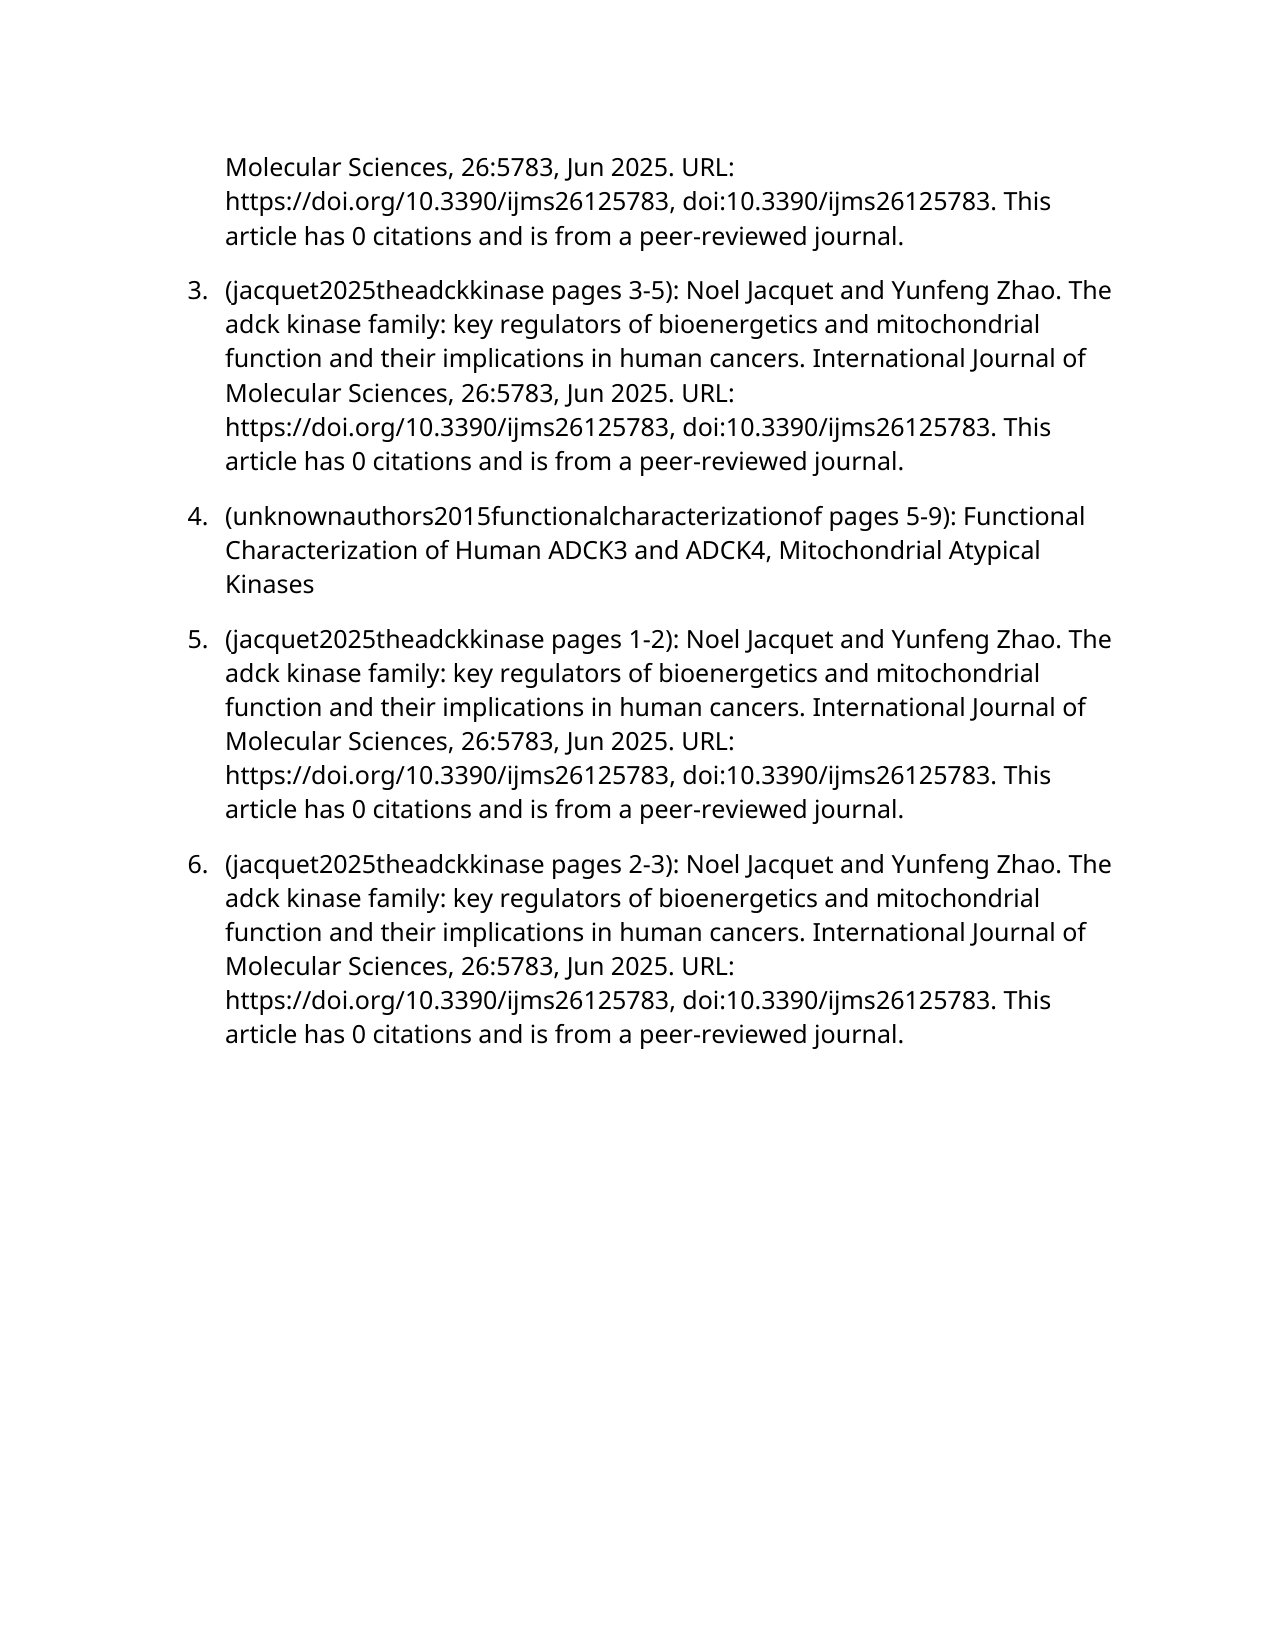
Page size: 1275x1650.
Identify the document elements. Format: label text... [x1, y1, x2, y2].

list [187, 150, 1125, 252]
list (jacquet2025theadckkinase pages 3-5): Noel Jacquet and Yunfeng Zhao. The adck kinase family: key regulators of bioenergetics and mitochondrial function and their implications in human cancers. International Journal of Molecular Sciences, 26:5783, Jun 2025. URL: https://doi.org/10.3390/ijms26125783, doi:10.3390/ijms26125783. This article has 0 citations and is from a peer-reviewed journal. [187, 273, 1125, 477]
list (unknownauthors2015functionalcharacterizationof pages 5-9): Functional Characterization of Human ADCK3 and ADCK4, Mitochondrial Atypical Kinases [187, 498, 1125, 600]
list (jacquet2025theadckkinase pages 1-2): Noel Jacquet and Yunfeng Zhao. The adck kinase family: key regulators of bioenergetics and mitochondrial function and their implications in human cancers. International Journal of Molecular Sciences, 26:5783, Jun 2025. URL: https://doi.org/10.3390/ijms26125783, doi:10.3390/ijms26125783. This article has 0 citations and is from a peer-reviewed journal. [187, 621, 1125, 826]
list (jacquet2025theadckkinase pages 2-3): Noel Jacquet and Yunfeng Zhao. The adck kinase family: key regulators of bioenergetics and mitochondrial function and their implications in human cancers. International Journal of Molecular Sciences, 26:5783, Jun 2025. URL: https://doi.org/10.3390/ijms26125783, doi:10.3390/ijms26125783. This article has 0 citations and is from a peer-reviewed journal. [187, 846, 1125, 1051]
